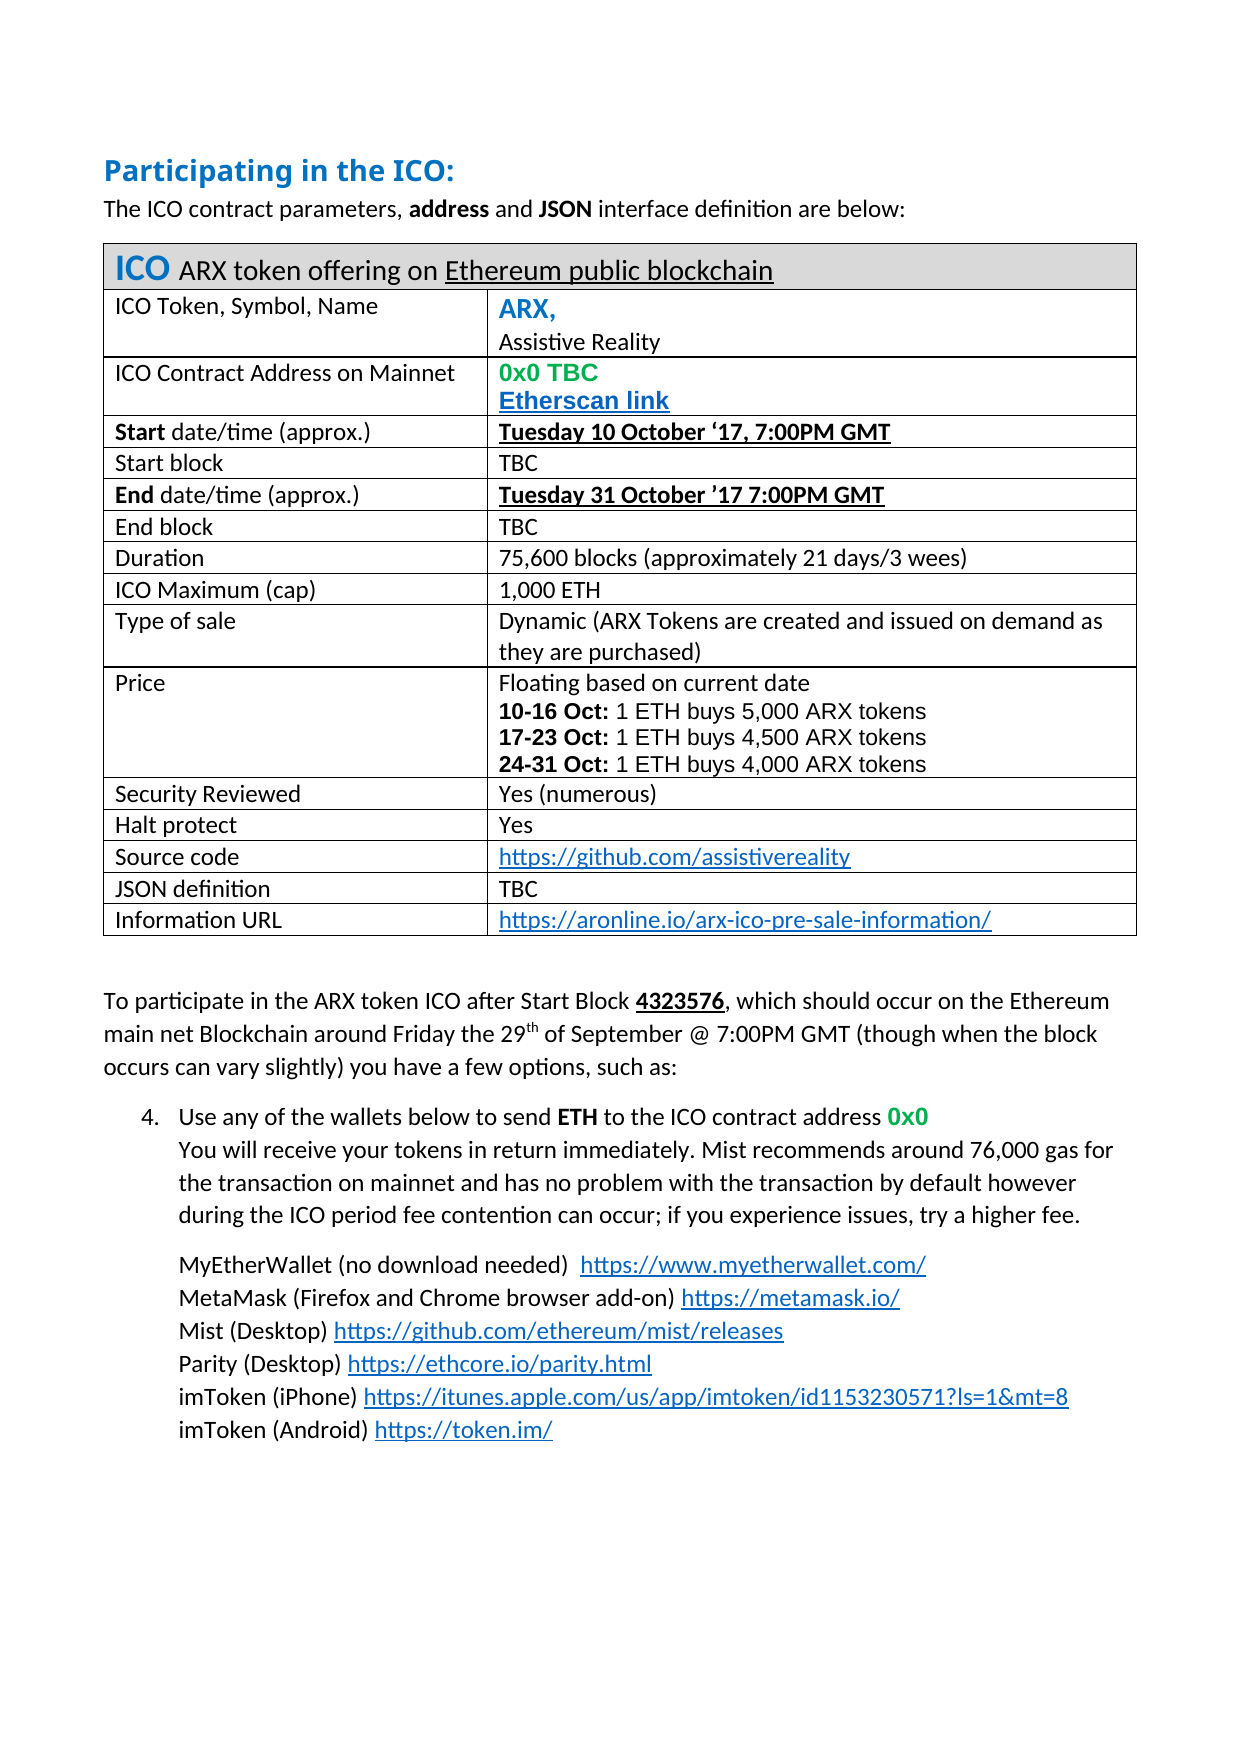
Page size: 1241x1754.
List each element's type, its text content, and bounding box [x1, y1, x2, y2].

table_cell End date/time (approx.) [104, 479, 487, 510]
text To participate in the ARX token ICO after Start Block 4323576, which should occur on the Ethereum main net Blockchain around Friday the 29th of September @ 7:00PM GMT (though when the block occurs can vary slightly) you have a few options, such as: [103, 986, 1137, 1082]
table_cell Source code [104, 841, 487, 872]
table_cell Yes [488, 810, 1136, 840]
table_cell Price [104, 668, 487, 777]
table_cell Duration [104, 542, 487, 573]
table_cell ICO Contract Address on Mainnet [104, 358, 487, 415]
table_cell ICO Token, Symbol, Name [104, 290, 487, 356]
table_cell 0x0 TBC Etherscan link [488, 358, 1136, 415]
table_cell Type of sale [104, 605, 487, 666]
table_cell Security Reviewed [104, 778, 487, 809]
table_cell Tuesday 31 October ’17 7:00PM GMT [488, 479, 1136, 510]
text MyEtherWallet (no download needed) https://www.myetherwallet.com/ MetaMask (Firefox and Chrome browser add-on) https://metamask.io/ Mist (Desktop) https://github.com/ethereum/mist/releases Parity (Desktop) https://ethcore.io/parity.html imToken (iPhone) https://itunes.apple.com/us/app/imtoken/id1153230571?ls=1&mt=8 imToken (Android) https://token.im/ [178, 1249, 1137, 1477]
table_cell JSON definition [104, 873, 487, 903]
table_cell https://aronline.io/arx-ico-pre-sale-information/ [488, 904, 1136, 935]
table_cell 75,600 blocks (approximately 21 days/3 wees) [488, 542, 1136, 573]
table_cell https://github.com/assistivereality [488, 841, 1136, 872]
table_cell Yes (numerous) [488, 778, 1136, 809]
table_cell TBC [488, 511, 1136, 541]
table_cell Halt protect [104, 810, 487, 840]
table_cell Floating based on current date 10-16 Oct: 1 ETH buys 5,000 ARX tokens 17-23 Oct: 1 ETH buys 4,500 ARX tokens 24-31 Oct: 1 ETH buys 4,000 ARX tokens [488, 668, 1136, 777]
table_cell End block [104, 511, 487, 541]
table_cell Tuesday 10 October ‘17, 7:00PM GMT [488, 416, 1136, 447]
table_cell Start date/time (approx.) [104, 416, 487, 447]
table_cell TBC [488, 873, 1136, 903]
table_cell Dynamic (ARX Tokens are created and issued on demand as they are purchased) [488, 605, 1136, 666]
table_cell Information URL [104, 904, 487, 935]
text The ICO contract parameters, address and JSON interface definition are below: [103, 193, 1137, 223]
table_cell ICO Maximum (cap) [104, 574, 487, 604]
list You will receive your tokens in return immediately. Mist recommends around 76,000 gas for the transaction on mainnet and has no problem with the transaction by default however during the ICO period fee contention can occur; if you experience issues, try a higher fee. [178, 1134, 1137, 1230]
table_cell Start block [104, 448, 487, 478]
table_cell 1,000 ETH [488, 574, 1136, 604]
subtitle Participating in the ICO: [103, 150, 1137, 190]
table_header ICO ARX token offering on Ethereum public blockchain [104, 244, 1136, 289]
list Use any of the wallets below to send ETH to the ICO contract address 0x0 [141, 1101, 1137, 1131]
table_cell TBC [488, 448, 1136, 478]
table_cell ARX, Assistive Reality [488, 290, 1136, 356]
